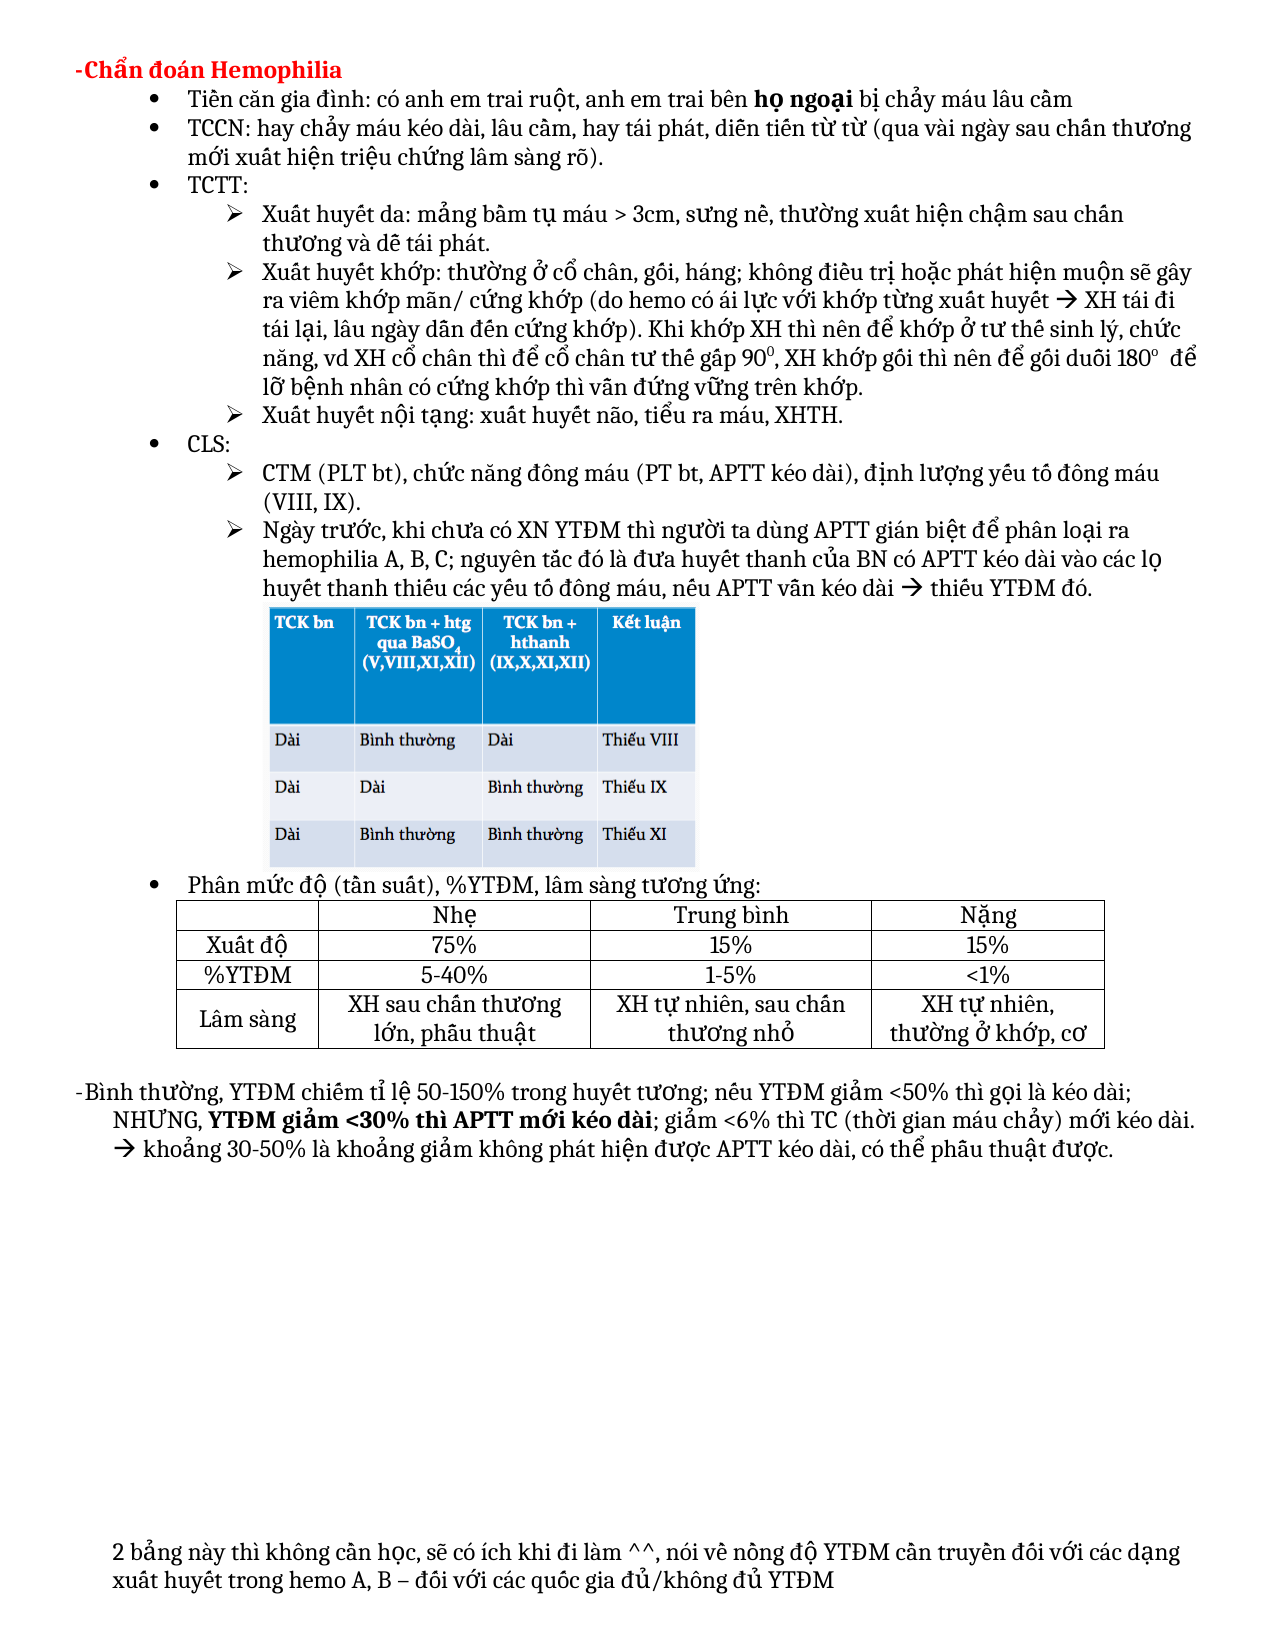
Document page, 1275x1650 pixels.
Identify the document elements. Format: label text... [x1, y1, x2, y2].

list CTM (PLT bt), chức năng đông máu (PT bt, APTT kéo dài), định lượng yếu tố đông máu (VIII, IX). [225, 459, 1200, 516]
list 2 bảng này thì không cần học, sẽ có ích khi đi làm ^^, nói về nồng độ YTĐM cần truyền đối với các dạng xuất huyết trong hemo A, B – đối với các quốc gia đủ/không đủ YTĐM [112, 1538, 1200, 1595]
list Phân mức độ (tần suất), %YTĐM, lâm sàng tương ứng: [150, 871, 1200, 900]
table_cell <1% [872, 961, 1104, 989]
list Xuất huyết khớp: thường ở cổ chân, gối, háng; không điều trị hoặc phát hiện muộn sẽ gây ra viêm khớp mãn/ cứng khớp (do hemo có ái lực với khớp từng xuất huyết XH tái đi tái lại, lâu ngày dẫn đến cứng khớp). Khi khớp XH thì nên để khớp ở tư thế sinh lý, chức năng, vd XH cổ chân thì để cổ chân tư thế gấp 900, XH khớp gối thì nên để gối duỗi 180o để lỡ bệnh nhân có cứng khớp thì vẫn đứng vững trên khớp. [225, 257, 1200, 401]
list TCTT: [150, 171, 1200, 200]
picture [262, 602, 700, 872]
table_header Trung bình [591, 901, 871, 930]
list Xuất huyết nội tạng: xuất huyết não, tiểu ra máu, XHTH. [225, 401, 1200, 430]
table_cell XH tự nhiên, thường ở khớp, cơ [872, 990, 1104, 1048]
table_cell %YTĐM [177, 961, 318, 989]
list TCCN: hay chảy máu kéo dài, lâu cầm, hay tái phát, diễn tiến từ từ (qua vài ngày sau chấn thương mới xuất hiện triệu chứng lâm sàng rõ). [150, 114, 1200, 171]
table_cell 15% [872, 931, 1104, 959]
list Ngày trước, khi chưa có XN YTĐM thì người ta dùng APTT gián biệt để phân loại ra hemophilia A, B, C; nguyên tắc đó là đưa huyết thanh của BN có APTT kéo dài vào các lọ huyết thanh thiếu các yếu tố đông máu, nếu APTT vẫn kéo dài thiếu YTĐM đó. [225, 516, 1200, 602]
table_cell Xuất độ [177, 931, 318, 959]
table_cell Lâm sàng [177, 990, 318, 1048]
table_cell 75% [319, 931, 590, 959]
list Bình thường, YTĐM chiếm tỉ lệ 50-150% trong huyết tương; nếu YTĐM giảm <50% thì gọi là kéo dài; NHƯNG, YTĐM giảm <30% thì APTT mới kéo dài; giảm <6% thì TC (thời gian máu chảy) mới kéo dài. [75, 1078, 1200, 1135]
list Chẩn đoán Hemophilia [75, 56, 1200, 85]
list Xuất huyết da: mảng bầm tụ máu > 3cm, sưng nề, thường xuất hiện chậm sau chấn thương và dễ tái phát. [225, 200, 1200, 257]
list khoảng 30-50% là khoảng giảm không phát hiện được APTT kéo dài, có thể phẫu thuật được. [112, 1135, 1200, 1164]
table_cell XH sau chấn thương lớn, phẫu thuật [319, 990, 590, 1048]
table_header Nhẹ [319, 901, 590, 930]
list Tiền căn gia đình: có anh em trai ruột, anh em trai bên họ ngoại bị chảy máu lâu cầm [150, 85, 1200, 114]
table_cell 15% [591, 931, 871, 959]
table_cell XH tự nhiên, sau chấn thương nhỏ [591, 990, 871, 1048]
table_cell 1-5% [591, 961, 871, 989]
table_header [177, 901, 318, 930]
list CLS: [150, 430, 1200, 459]
table_cell 5-40% [319, 961, 590, 989]
table_header Nặng [872, 901, 1104, 930]
